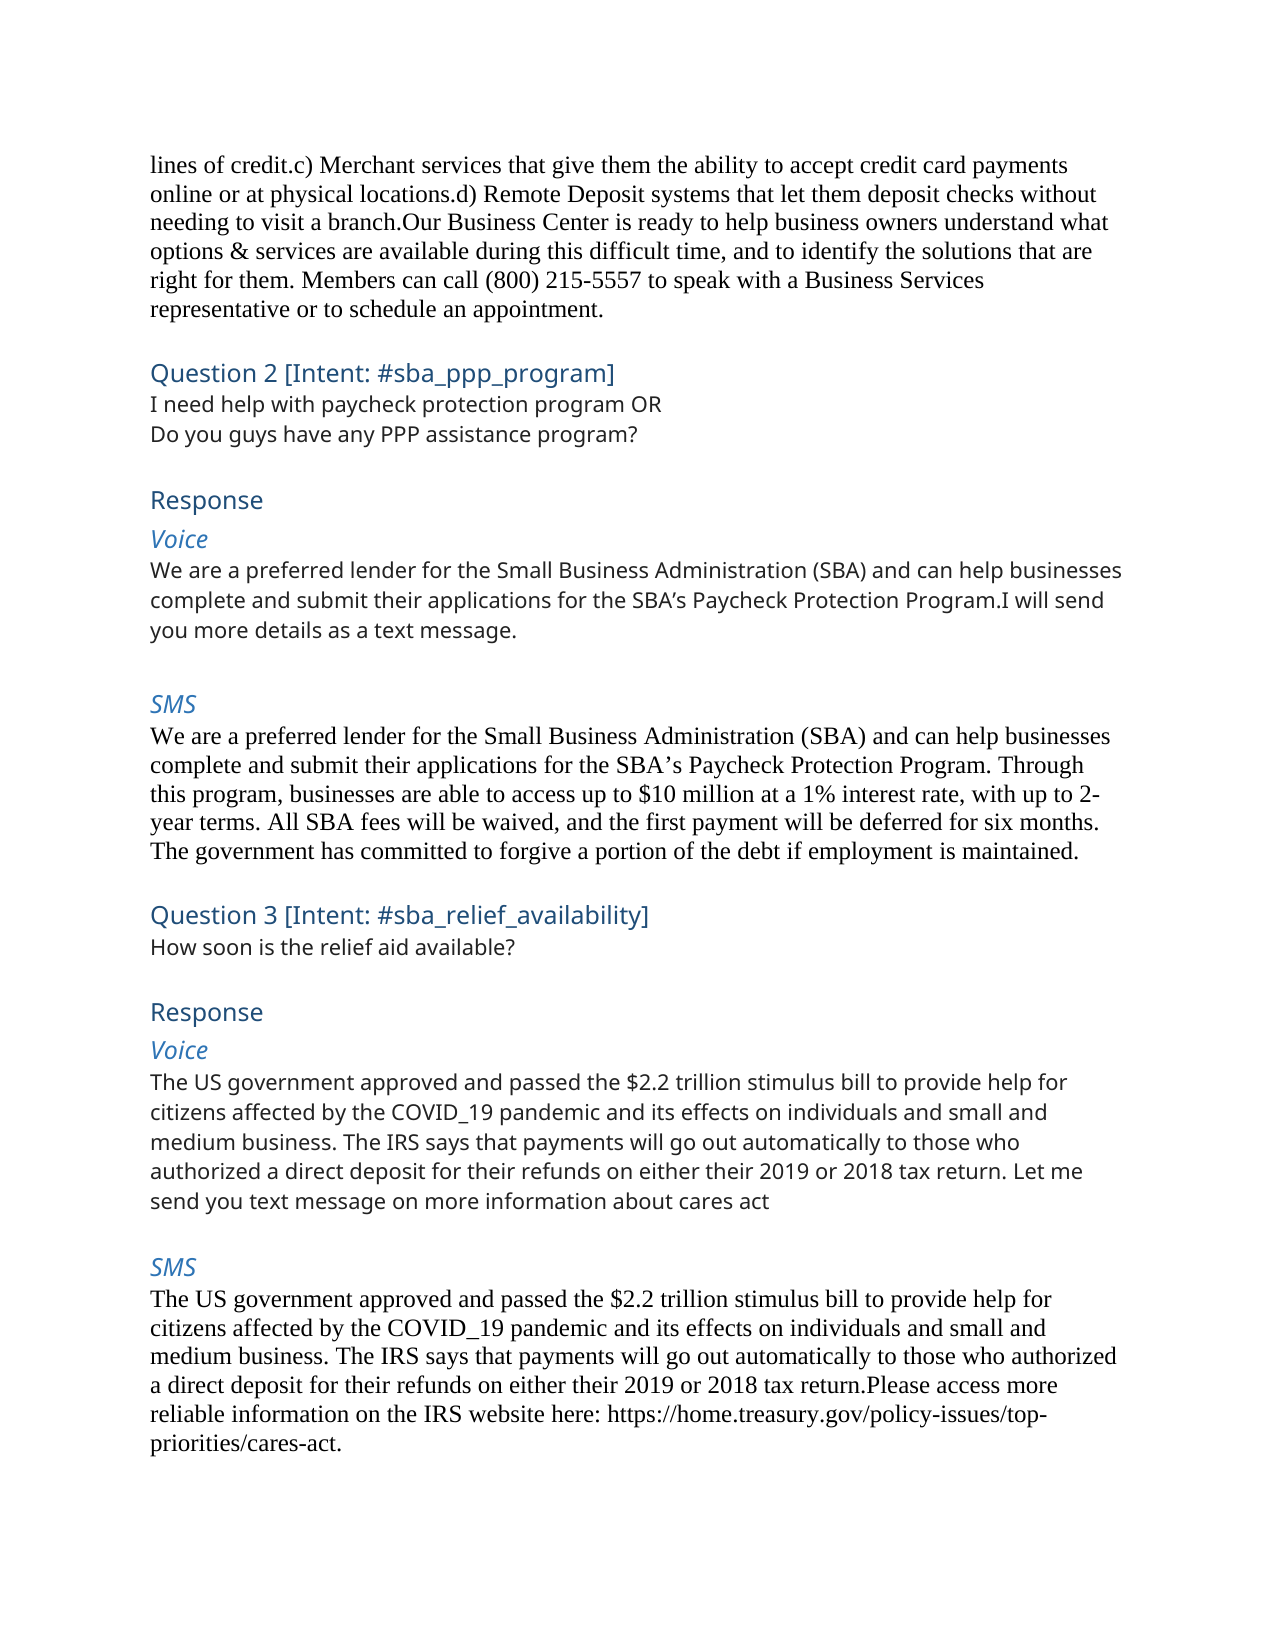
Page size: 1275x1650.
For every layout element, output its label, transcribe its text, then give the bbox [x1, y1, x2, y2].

text We are a preferred lender for the Small Business Administration (SBA) and can help businesses complete and submit their applications for the SBA’s Paycheck Protection Program. Through this program, businesses are able to access up to $10 million at a 1% interest rate, with up to 2-year terms. All SBA fees will be waived, and the first payment will be deferred for six months. The government has committed to forgive a portion of the debt if employment is maintained. [150, 721, 1125, 865]
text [150, 150, 1125, 322]
text How soon is the relief aid available? [150, 932, 1125, 962]
subtitle Response [150, 994, 1125, 1029]
subtitle Question 2 [Intent: #sba_ppp_program] [150, 355, 1125, 389]
text The US government approved and passed the $2.2 trillion stimulus bill to provide help for citizens affected by the COVID_19 pandemic and its effects on individuals and small and medium business. The IRS says that payments will go out automatically to those who authorized a direct deposit for their refunds on either their 2019 or 2018 tax return.Please access more reliable information on the IRS website here: https://home.treasury.gov/policy-issues/top-priorities/cares-act. [150, 1284, 1125, 1456]
text I need help with paycheck protection program OR [150, 389, 1125, 419]
text We are a preferred lender for the Small Business Administration (SBA) and can help businesses complete and submit their applications for the SBA’s Paycheck Protection Program.I will send you more details as a text message. [150, 555, 1125, 645]
text The US government approved and passed the $2.2 trillion stimulus bill to provide help for citizens affected by the COVID_19 pandemic and its effects on individuals and small and medium business. The IRS says that payments will go out automatically to those who authorized a direct deposit for their refunds on either their 2019 or 2018 tax return. Let me send you text message on more information about cares act [150, 1067, 1125, 1216]
text Do you guys have any PPP assistance program? [150, 419, 1125, 449]
subtitle Response [150, 483, 1125, 517]
subtitle SMS [150, 1250, 1125, 1284]
subtitle Voice [150, 521, 1125, 555]
subtitle Voice [150, 1033, 1125, 1067]
subtitle Question 3 [Intent: #sba_relief_availability] [150, 898, 1125, 932]
subtitle SMS [150, 687, 1125, 721]
